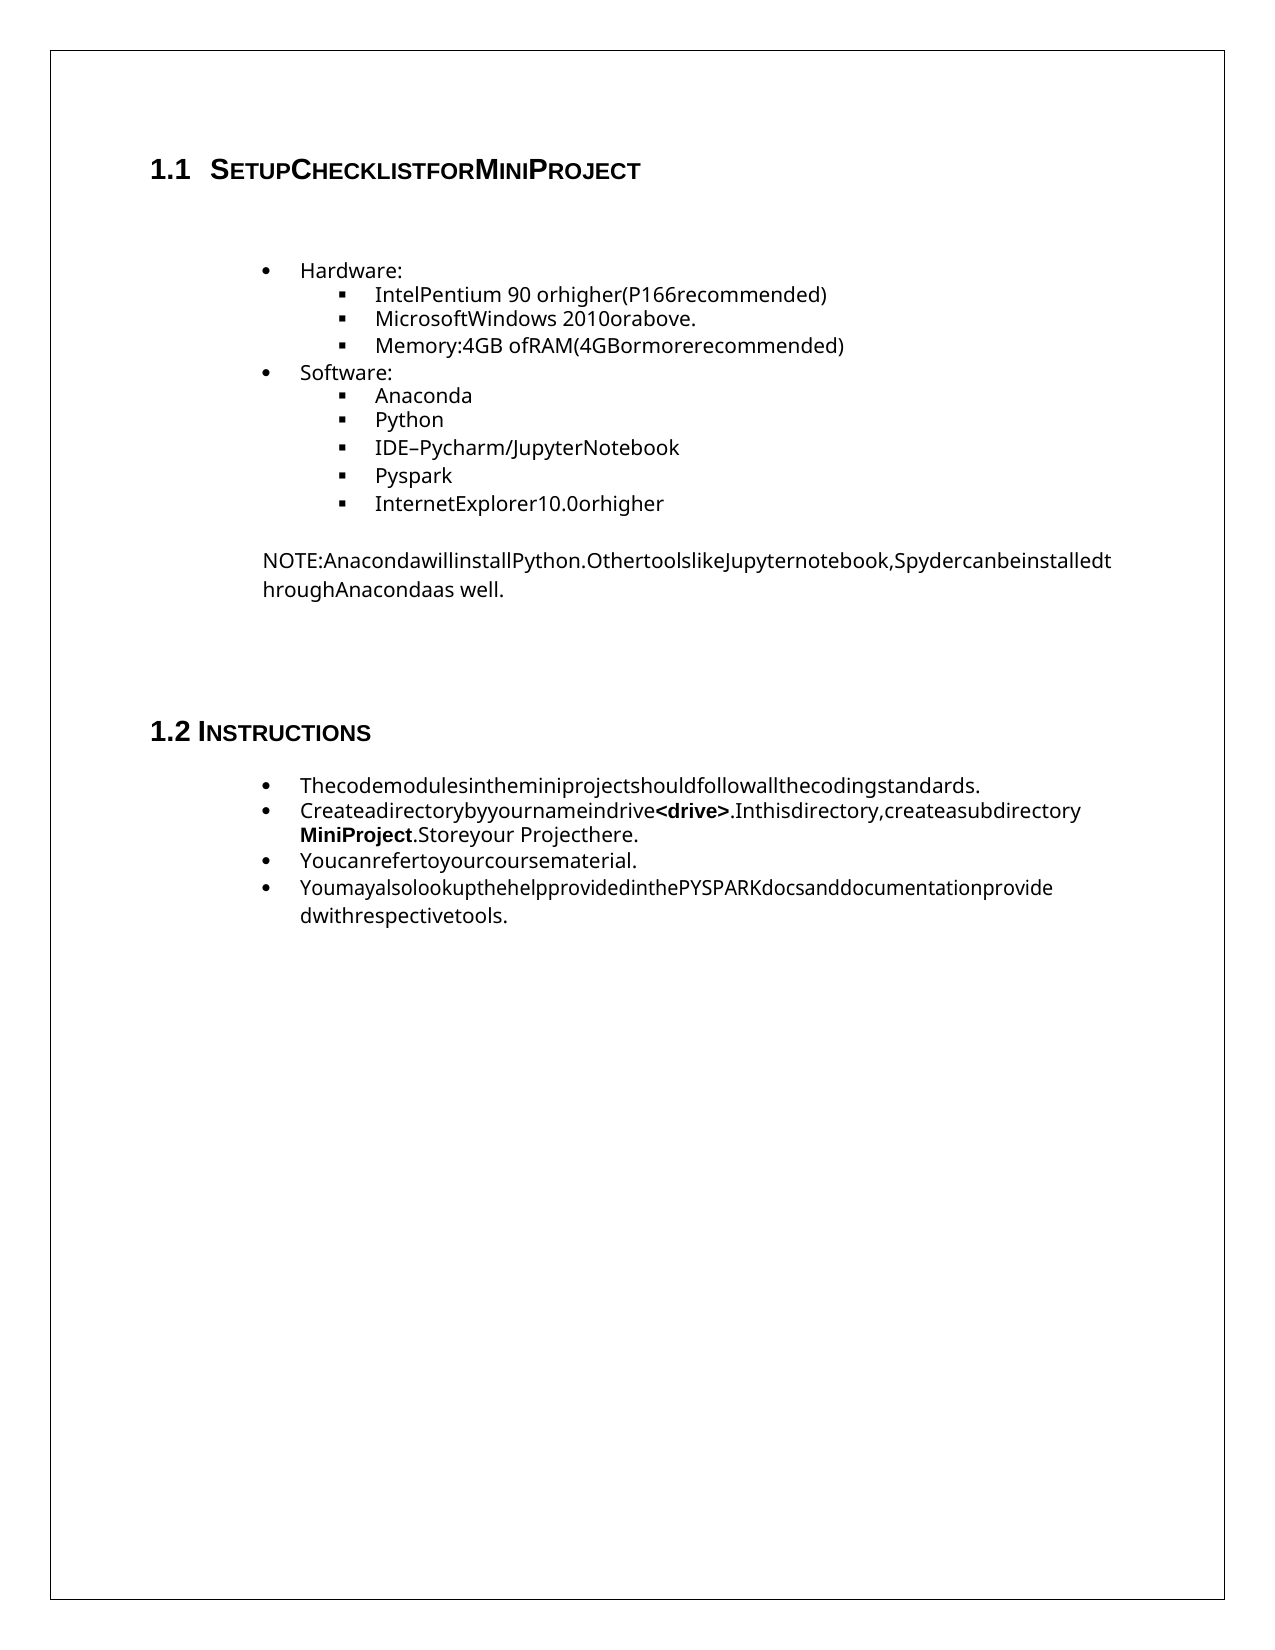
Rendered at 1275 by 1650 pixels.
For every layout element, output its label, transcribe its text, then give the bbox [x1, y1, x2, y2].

list MicrosoftWindows 2010orabove. [337, 307, 1196, 331]
list Software: [262, 359, 1196, 385]
text NOTE:AnacondawillinstallPython.OthertoolslikeJupyternotebook,SpydercanbeinstalledthroughAnacondaas well. [262, 547, 1125, 603]
list Createadirectorybyyournameindrive<drive>.Inthisdirectory,createasubdirectory [262, 798, 1196, 824]
list Memory:4GB ofRAM(4GBormorerecommended) [337, 331, 1196, 359]
list Youcanrefertoyourcoursematerial. [262, 848, 1196, 873]
list YoumayalsolookupthehelpprovidedinthePYSPARKdocsanddocumentationprovidedwithrespectivetools. [262, 874, 1125, 929]
subtitle INSTRUCTIONS [150, 714, 1196, 747]
list IDE–Pycharm/JupyterNotebook [337, 433, 1196, 461]
list IntelPentium 90 orhigher(P166recommended) [337, 283, 1196, 307]
list Anaconda [337, 385, 1196, 409]
list Pyspark [337, 461, 1196, 489]
subtitle SETUPCHECKLISTFORMINIPROJECT [150, 152, 1196, 186]
text MiniProject.Storeyour Projecthere. [300, 824, 1196, 847]
list InternetExplorer10.0orhigher [337, 489, 1196, 518]
list Thecodemodulesintheminiprojectshouldfollowallthecodingstandards. [262, 773, 1196, 798]
list Python [337, 409, 1196, 433]
list Hardware: [262, 258, 1196, 283]
